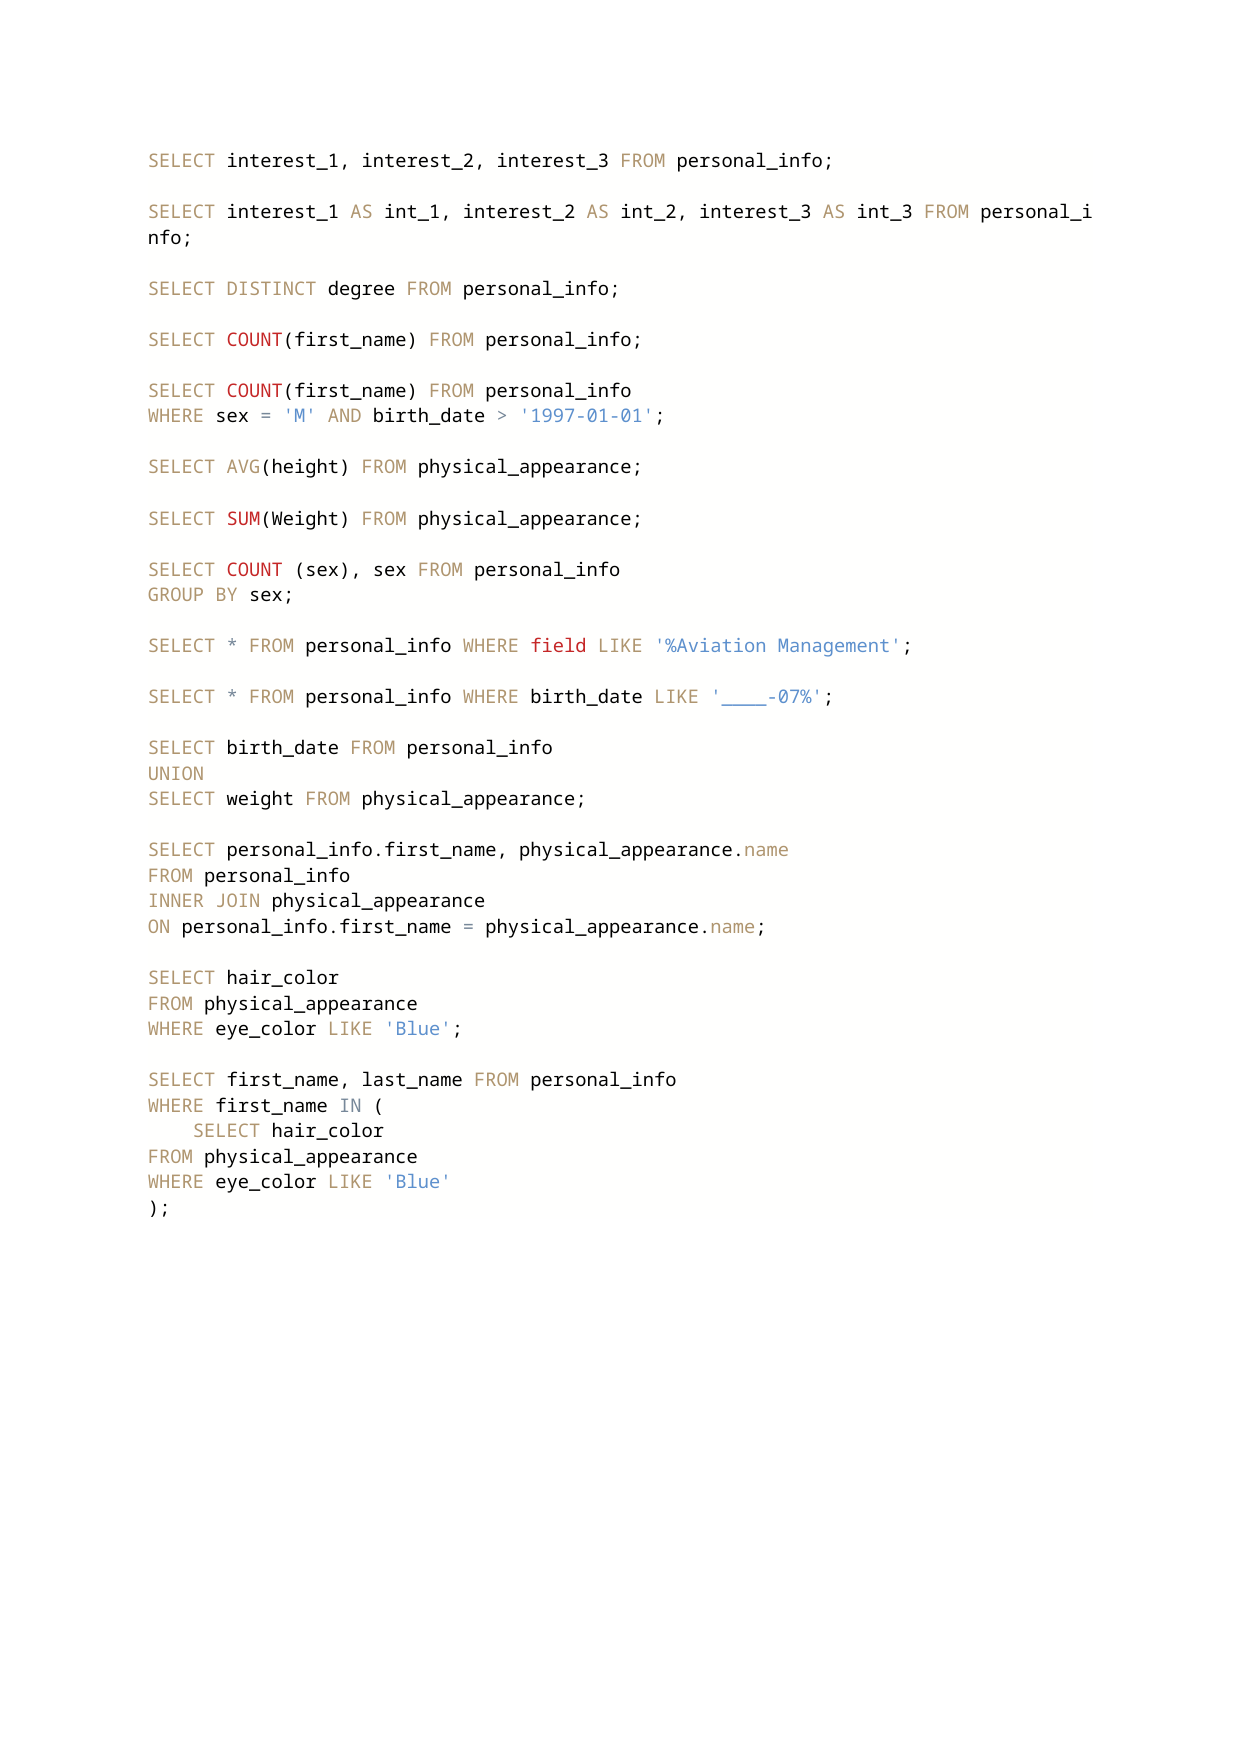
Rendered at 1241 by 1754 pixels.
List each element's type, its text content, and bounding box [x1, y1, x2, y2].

text SELECT COUNT (sex), sex FROM personal_info [148, 556, 1093, 581]
text INNER JOIN physical_appearance [148, 888, 1093, 913]
text SELECT hair_color [148, 1117, 1093, 1143]
text ); [148, 1194, 1093, 1219]
text SELECT interest_1 AS int_1, interest_2 AS int_2, interest_3 AS int_3 FROM personal_info; [148, 199, 1093, 250]
text FROM physical_appearance [148, 990, 1093, 1015]
text SELECT DISTINCT degree FROM personal_info; [148, 275, 1093, 301]
text FROM personal_info [148, 862, 1093, 888]
text WHERE eye_color LIKE 'Blue' [148, 1168, 1093, 1194]
text SELECT weight FROM physical_appearance; [148, 786, 1093, 811]
text UNION [148, 760, 1093, 786]
text SELECT personal_info.first_name, physical_appearance.name [148, 837, 1093, 862]
text SELECT AVG(height) FROM physical_appearance; [148, 454, 1093, 479]
text GROUP BY sex; [148, 581, 1093, 607]
text SELECT SUM(Weight) FROM physical_appearance; [148, 505, 1093, 530]
text SELECT * FROM personal_info WHERE field LIKE '%Aviation Management'; [148, 632, 1093, 658]
text WHERE sex = 'M' AND birth_date > '1997-01-01'; [148, 403, 1093, 428]
text SELECT * FROM personal_info WHERE birth_date LIKE '____-07%'; [148, 683, 1093, 709]
text WHERE first_name IN ( [148, 1092, 1093, 1117]
text SELECT birth_date FROM personal_info [148, 734, 1093, 760]
text FROM physical_appearance [148, 1143, 1093, 1168]
text ON personal_info.first_name = physical_appearance.name; [148, 913, 1093, 939]
text SELECT first_name, last_name FROM personal_info [148, 1066, 1093, 1092]
text SELECT hair_color [148, 964, 1093, 990]
text SELECT COUNT(first_name) FROM personal_info [148, 377, 1093, 403]
text SELECT interest_1, interest_2, interest_3 FROM personal_info; [148, 148, 1093, 173]
text WHERE eye_color LIKE 'Blue'; [148, 1015, 1093, 1041]
text SELECT COUNT(first_name) FROM personal_info; [148, 326, 1093, 352]
